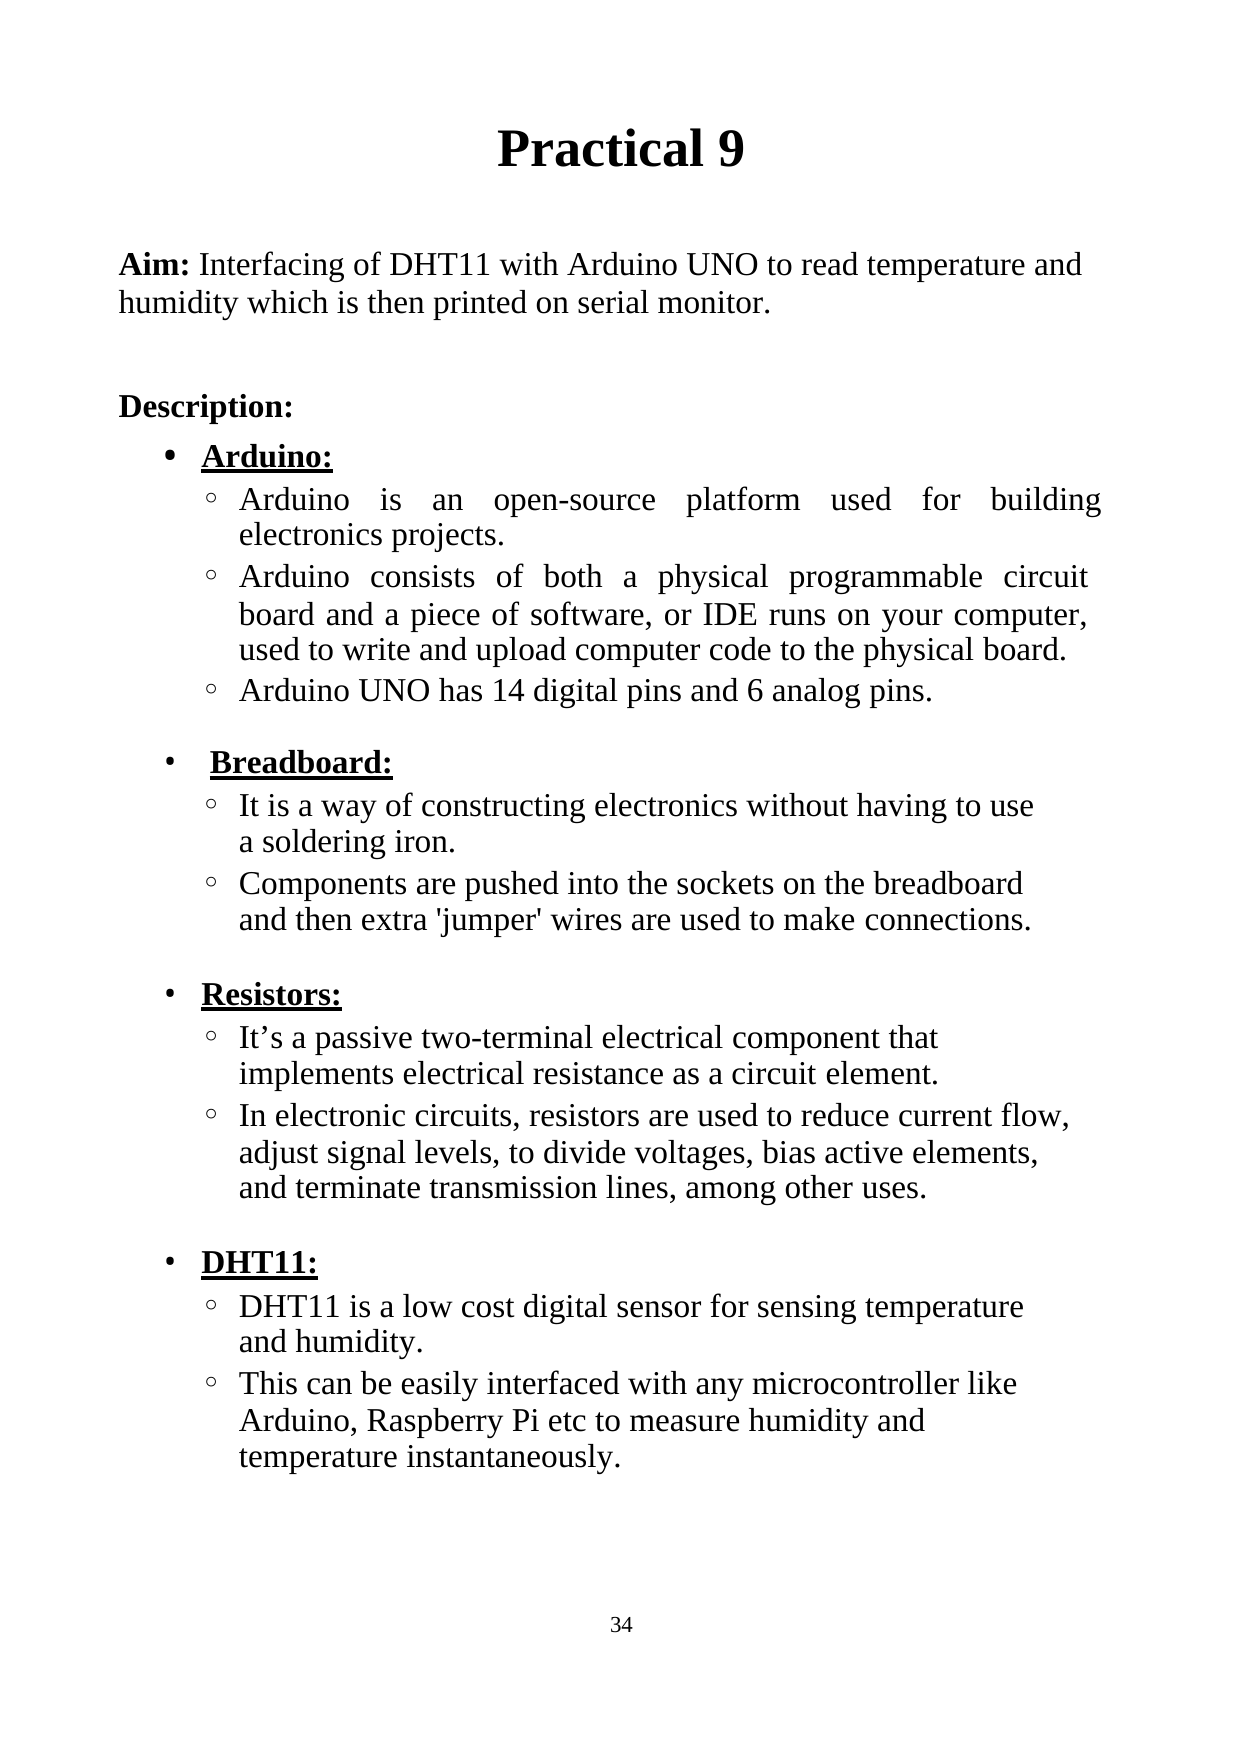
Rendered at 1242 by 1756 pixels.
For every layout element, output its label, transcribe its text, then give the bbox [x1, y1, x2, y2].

subtitle Breadboard: [164, 741, 1198, 782]
subtitle Description: [118, 386, 1198, 424]
list Arduino consists of both a physical programmable circuit board and a piece of software, or IDE runs on your computer, used to write and upload computer code to the physical board. [201, 554, 1089, 668]
list Arduino: [164, 434, 1198, 475]
subtitle DHT11: [164, 1241, 1198, 1282]
list Arduino is an open-source platform used for building electronics projects. [201, 478, 1102, 553]
subtitle Resistors: [164, 972, 1198, 1014]
text Aim: Interfacing of DHT11 with Arduino UNO to read temperature and humidity which is then printed on serial monitor. [118, 244, 1085, 321]
subtitle Practical 9 [52, 116, 1190, 178]
list It’s a passive two-terminal electrical component that implements electrical resistance as a circuit element. [201, 1016, 1099, 1091]
list It is a way of constructing electronics without having to use a soldering iron. [201, 784, 1057, 860]
list Components are pushed into the sockets on the breadboard and then extra 'jumper' wires are used to make connections. [201, 862, 1079, 937]
list This can be easily interfaced with any microcontroller like Arduino, Raspberry Pi etc to measure humidity and temperature instantaneously. [201, 1361, 1092, 1475]
list Arduino UNO has 14 digital pins and 6 analog pins. [201, 668, 1198, 710]
list In electronic circuits, resistors are used to reduce current flow, adjust signal levels, to divide voltages, bias active elements, and terminate transmission lines, among other uses. [201, 1092, 1094, 1206]
list DHT11 is a low cost digital sensor for sensing temperature and humidity. [201, 1284, 1078, 1360]
